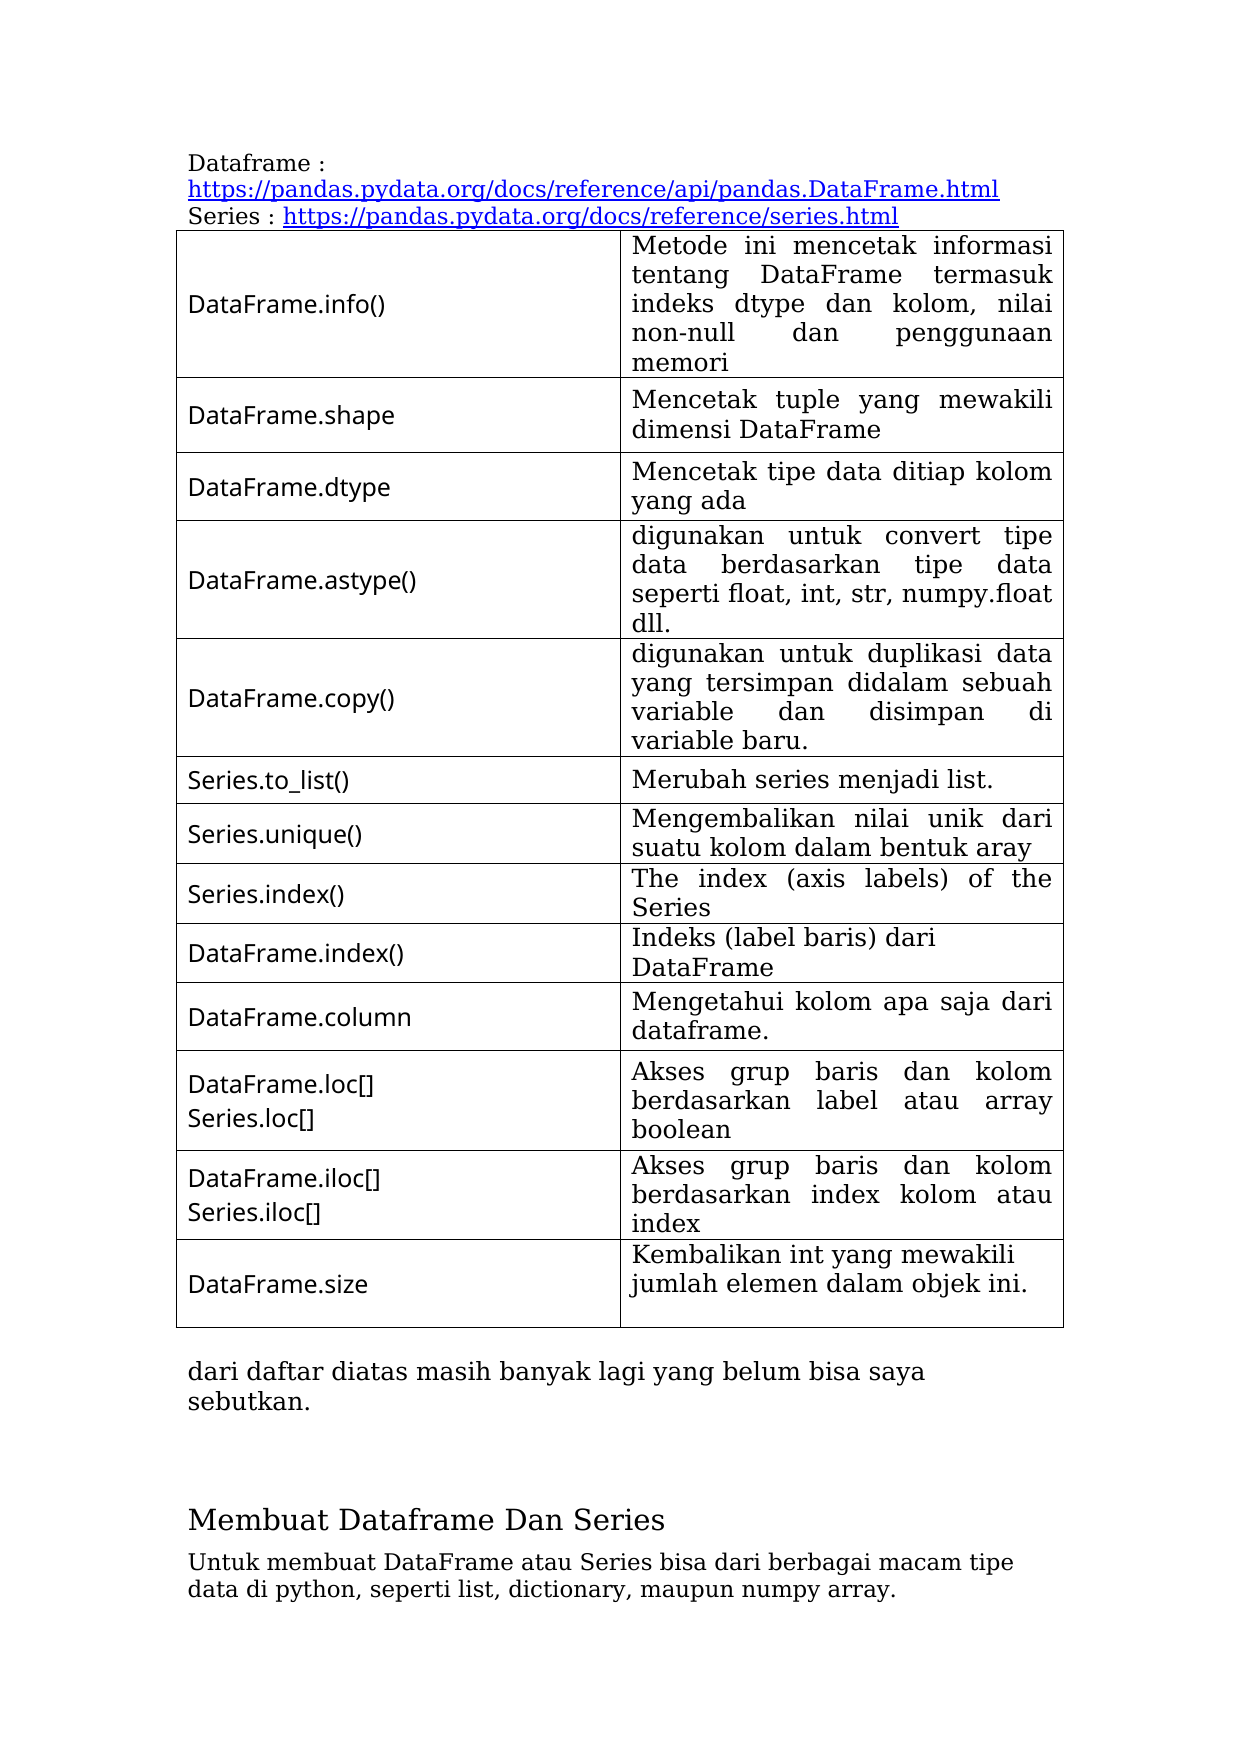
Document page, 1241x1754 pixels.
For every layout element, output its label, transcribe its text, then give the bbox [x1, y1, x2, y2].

table_cell DataFrame.iloc[] Series.iloc[] [177, 1151, 620, 1239]
table_cell DataFrame.index() [177, 924, 620, 982]
table_cell DataFrame.dtype [177, 453, 620, 520]
table_cell DataFrame.astype() [177, 521, 620, 638]
text Untuk membuat DataFrame atau Series bisa dari berbagai macam tipe data di python, seperti list, dictionary, maupun numpy array. [187, 1549, 1053, 1603]
table_cell The index (axis labels) of the Series [621, 864, 1063, 922]
table_cell Series.unique() [177, 804, 620, 863]
text Membuat Dataframe Dan Series [187, 1503, 1053, 1537]
list Dataframe : https://pandas.pydata.org/docs/reference/api/pandas.DataFrame.html [187, 150, 1053, 203]
table_cell Kembalikan int yang mewakili jumlah elemen dalam objek ini. [621, 1240, 1063, 1327]
table_cell Akses grup baris dan kolom berdasarkan index kolom atau index [621, 1151, 1063, 1239]
table_header Metode ini mencetak informasi tentang DataFrame termasuk indeks dtype dan kolom, nilai non-null dan penggunaan memori [621, 231, 1063, 377]
table_cell DataFrame.shape [177, 378, 620, 452]
table_cell Merubah series menjadi list. [621, 757, 1063, 803]
table_cell DataFrame.copy() [177, 639, 620, 756]
table_cell Mencetak tipe data ditiap kolom yang ada [621, 453, 1063, 520]
table_cell Mengetahui kolom apa saja dari dataframe. [621, 983, 1063, 1050]
table_cell DataFrame.column [177, 983, 620, 1050]
table_cell Indeks (label baris) dari DataFrame [621, 924, 1063, 982]
table_cell Mengembalikan nilai unik dari suatu kolom dalam bentuk aray [621, 804, 1063, 863]
table_cell Mencetak tuple yang mewakili dimensi DataFrame [621, 378, 1063, 452]
table_cell digunakan untuk duplikasi data yang tersimpan didalam sebuah variable dan disimpan di variable baru. [621, 639, 1063, 756]
table_cell Akses grup baris dan kolom berdasarkan label atau array boolean [621, 1051, 1063, 1150]
text dari daftar diatas masih banyak lagi yang belum bisa saya sebutkan. [187, 1357, 1053, 1416]
table_header DataFrame.info() [177, 231, 620, 377]
table_cell DataFrame.loc[] Series.loc[] [177, 1051, 620, 1150]
table_cell DataFrame.size [177, 1240, 620, 1327]
table_cell Series.to_list() [177, 757, 620, 803]
list Series : https://pandas.pydata.org/docs/reference/series.html [187, 203, 1053, 230]
table_cell Series.index() [177, 864, 620, 922]
table_cell digunakan untuk convert tipe data berdasarkan tipe data seperti float, int, str, numpy.float dll. [621, 521, 1063, 638]
